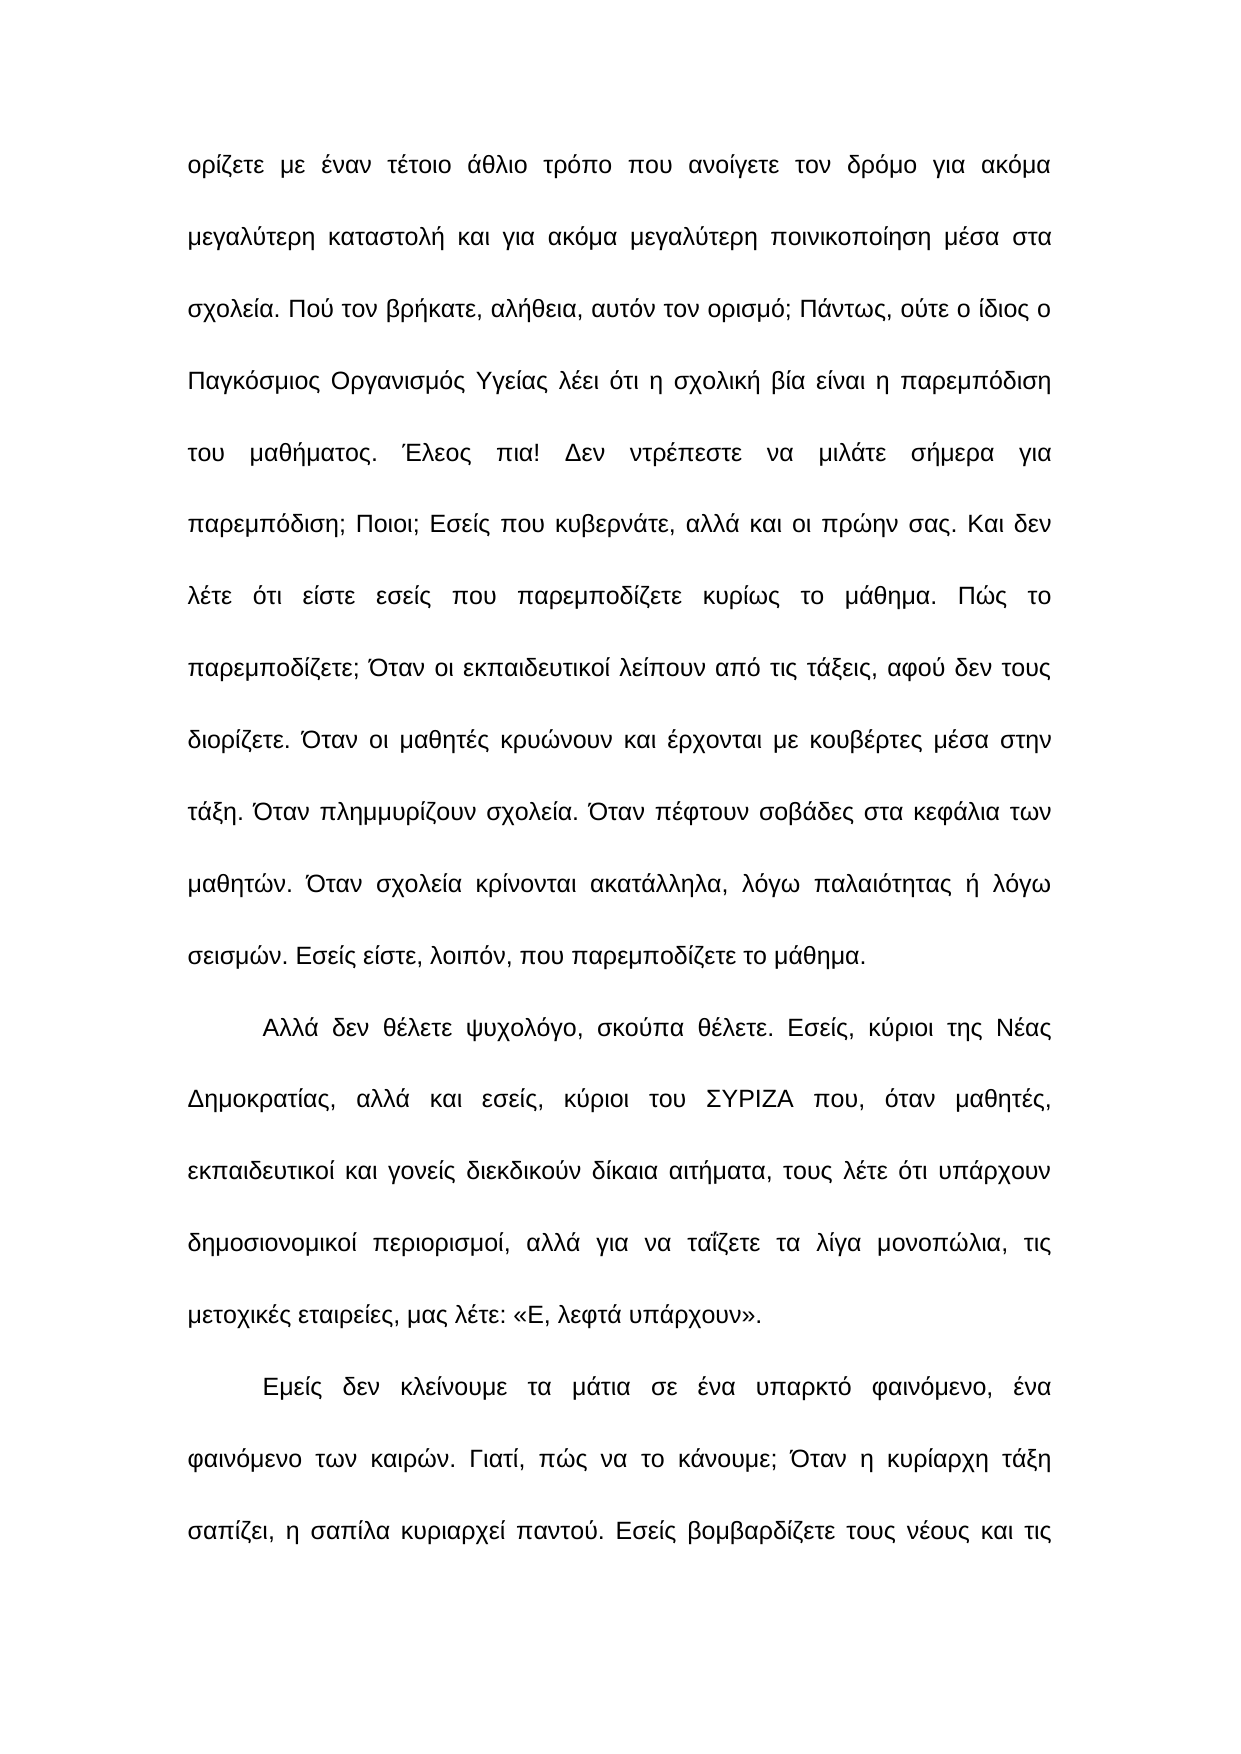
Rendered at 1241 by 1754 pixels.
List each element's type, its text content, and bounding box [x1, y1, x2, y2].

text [187, 150, 1053, 969]
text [187, 1372, 1053, 1544]
text Αλλά δεν θέλετε ψυχολόγο, σκούπα θέλετε. Εσείς, κύριοι της Νέας Δημοκρατίας, αλλά και εσείς, κύριοι του ΣΥΡΙΖΑ που, όταν μαθητές, εκπαιδευτικοί και γονείς διεκδικούν δίκαια αιτήματα, τους λέτε ότι υπάρχουν δημοσιονομικοί περιορισμοί, αλλά για να ταΐζετε τα λίγα μονοπώλια, τις μετοχικές εταιρείες, μας λέτε: «Ε, λεφτά υπάρχουν». [187, 1012, 1053, 1329]
